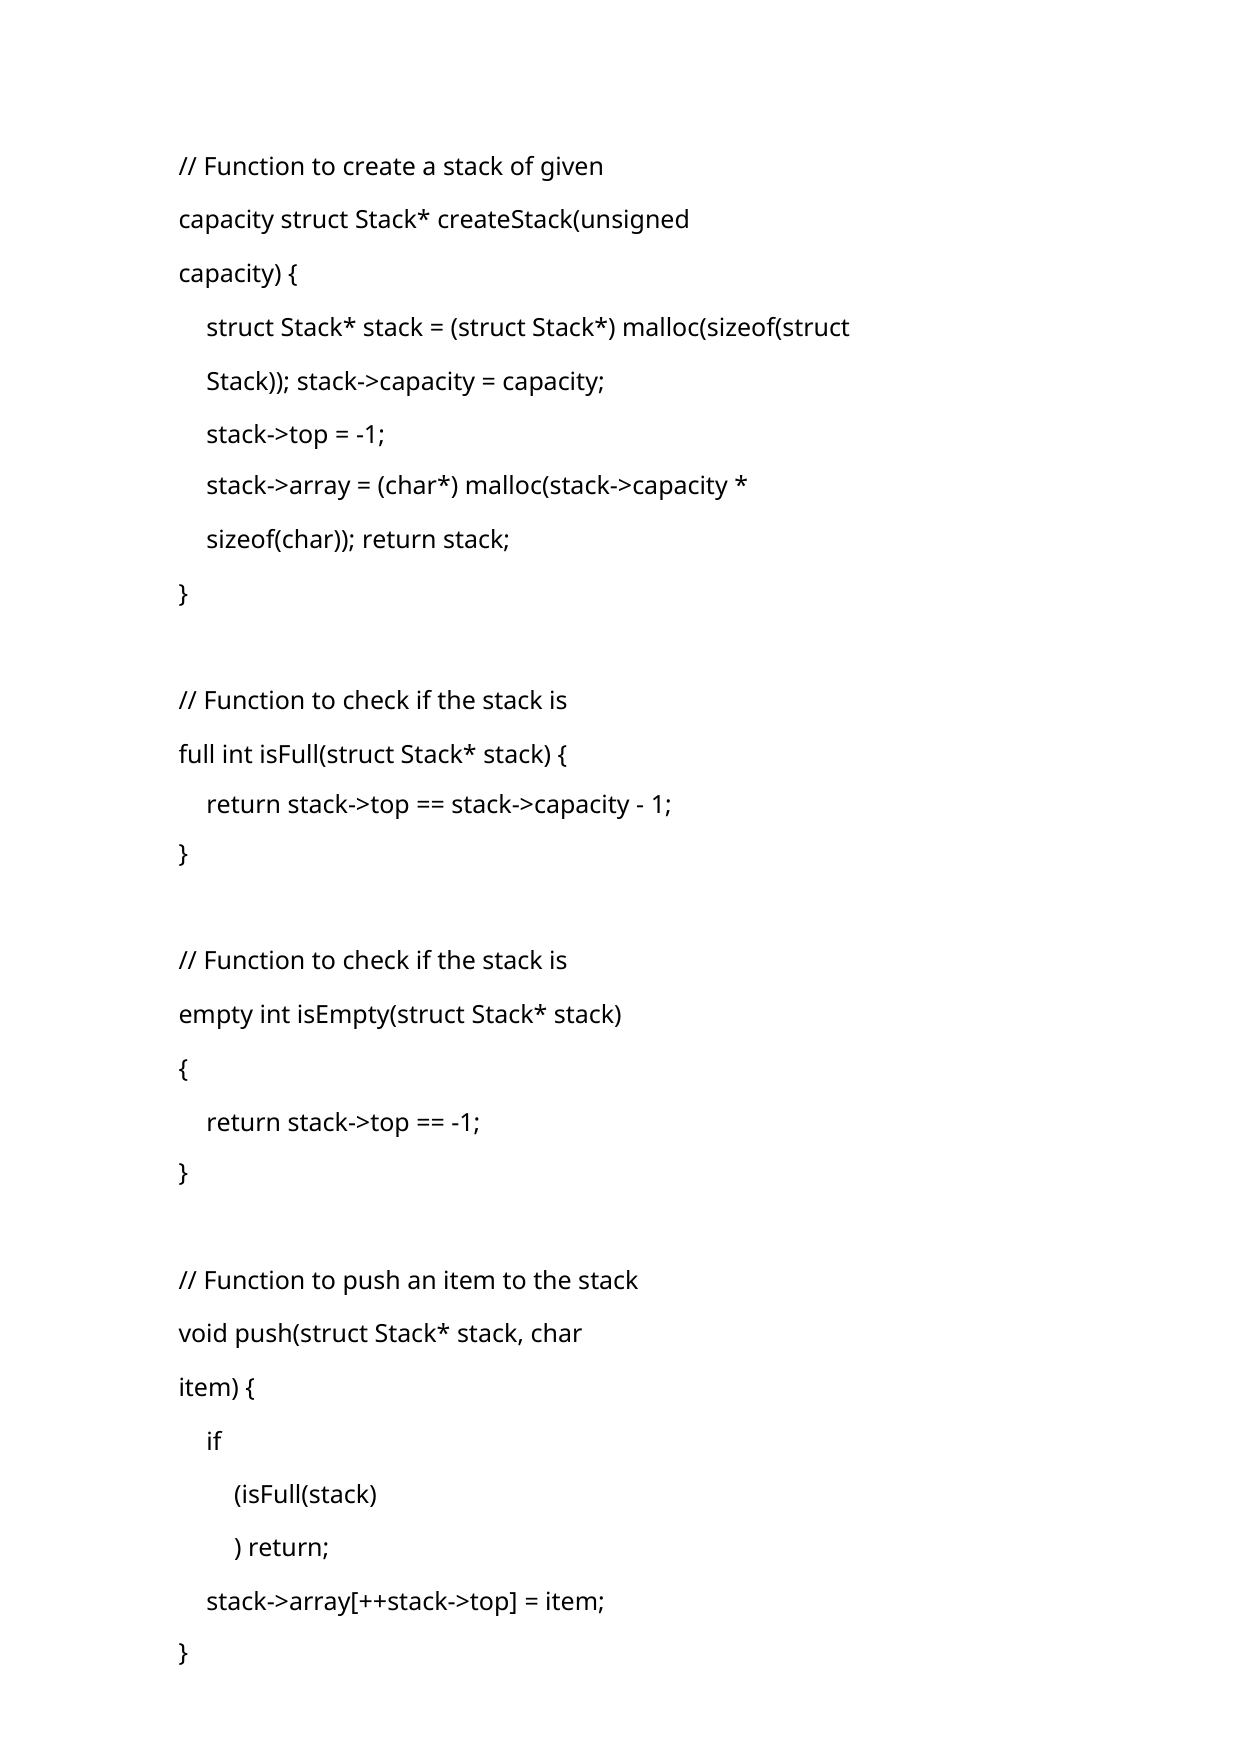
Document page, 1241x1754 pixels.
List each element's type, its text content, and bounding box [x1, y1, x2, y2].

text } [178, 836, 1098, 869]
text } [178, 1155, 1098, 1189]
text stack->array = (char*) malloc(stack->capacity * sizeof(char)); return stack; [206, 467, 880, 555]
text struct Stack* stack = (struct Stack*) malloc(sizeof(struct Stack)); stack->capacity = capacity; [206, 309, 913, 397]
text } [178, 575, 1098, 609]
text stack->array[++stack->top] = item; [206, 1583, 1098, 1618]
text if (isFull(stack)) return; [206, 1424, 377, 1564]
text return stack->top == -1; [206, 1104, 1098, 1138]
text // Function to push an item to the stack void push(struct Stack* stack, char item) { [178, 1262, 640, 1404]
text // Function to check if the stack is empty int isEmpty(struct Stack* stack) { [178, 943, 623, 1084]
text stack->top = -1; [206, 417, 1098, 451]
text // Function to create a stack of given capacity struct Stack* createStack(unsigned capacity) { [178, 148, 690, 290]
text } [178, 1634, 1098, 1668]
text // Function to check if the stack is full int isFull(struct Stack* stack) { [178, 683, 587, 770]
text return stack->top == stack->capacity - 1; [206, 790, 1098, 819]
